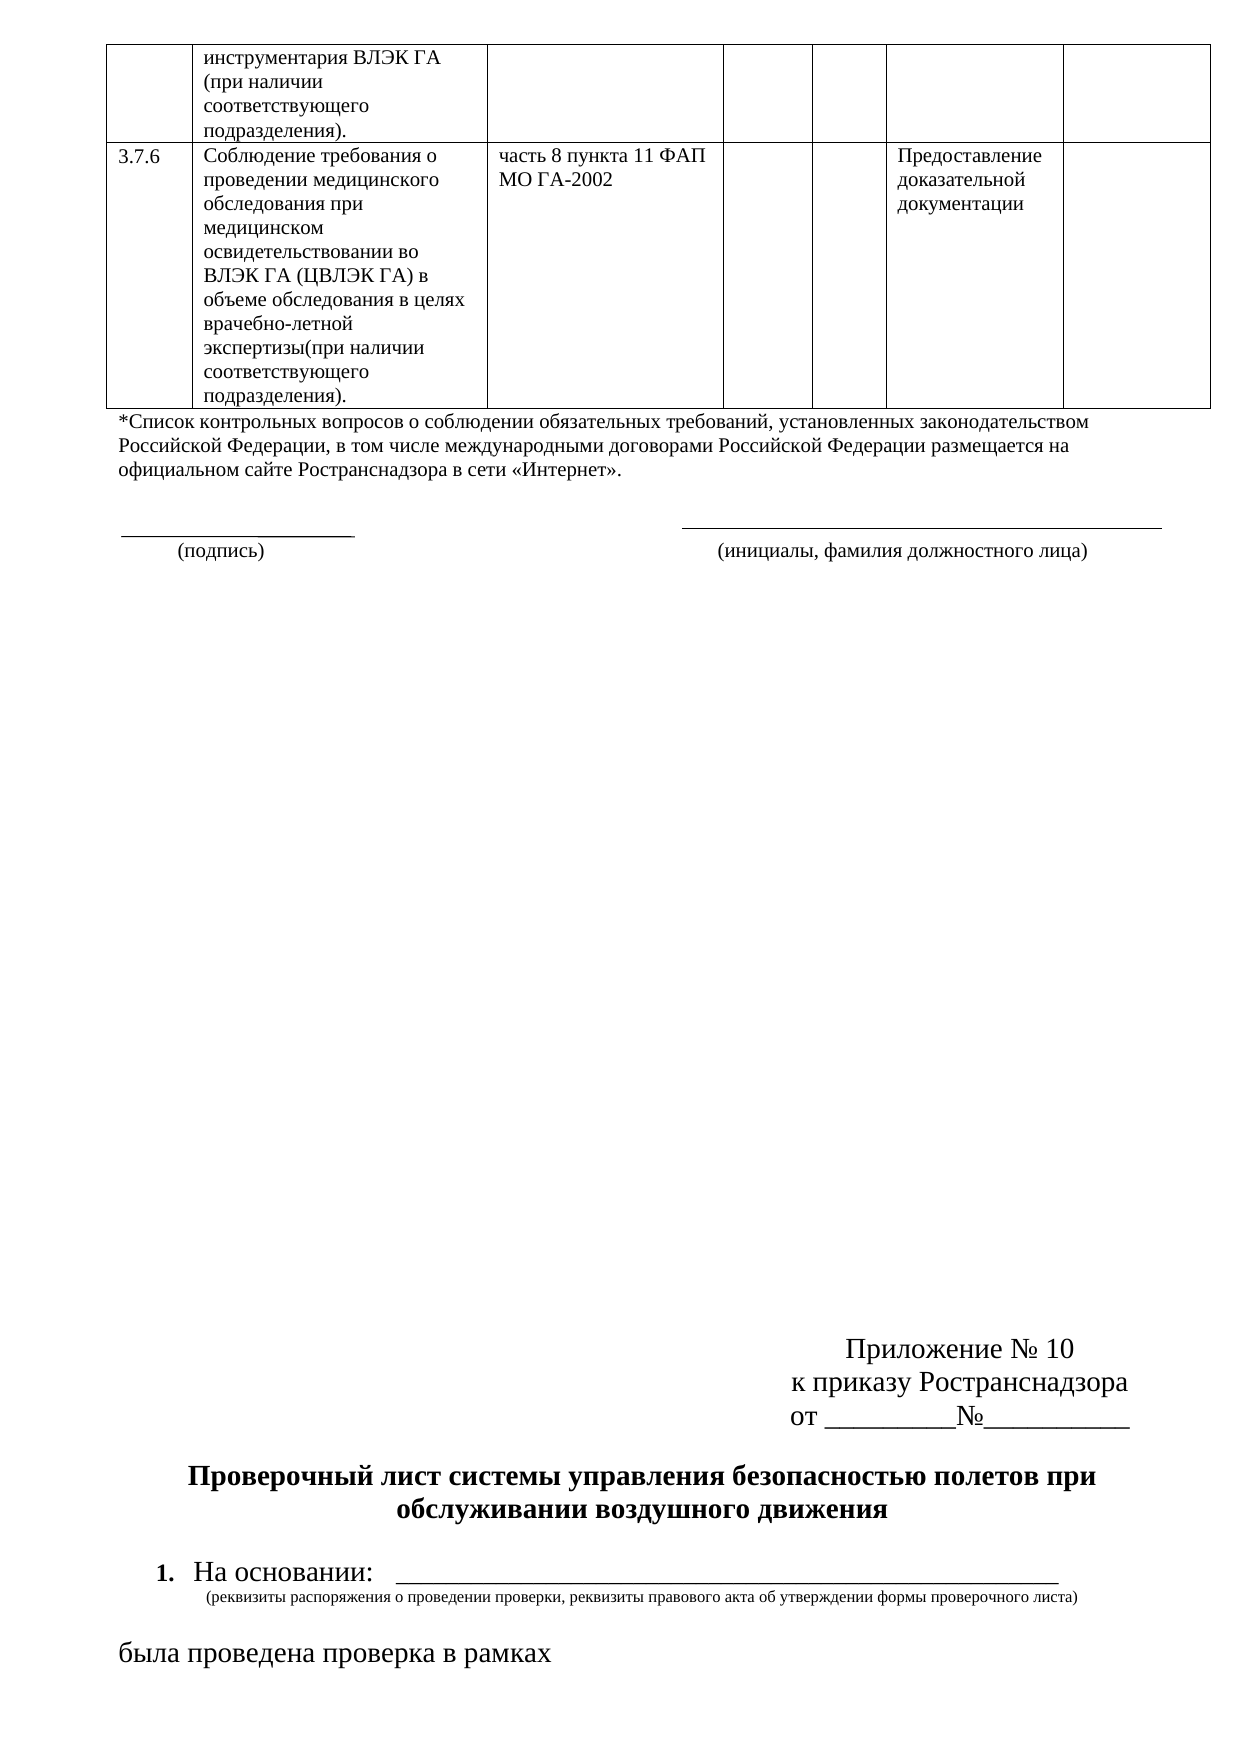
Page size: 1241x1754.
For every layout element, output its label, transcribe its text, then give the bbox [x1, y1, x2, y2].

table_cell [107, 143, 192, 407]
text от _________№__________ [738, 1398, 1166, 1431]
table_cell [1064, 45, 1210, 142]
text Проверочный лист системы управления безопасностью полетов при обслуживании воздушного движения [118, 1458, 1166, 1525]
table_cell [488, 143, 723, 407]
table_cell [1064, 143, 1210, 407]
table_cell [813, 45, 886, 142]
text (подпись) (инициалы, фамилия должностного лица) [118, 538, 1152, 562]
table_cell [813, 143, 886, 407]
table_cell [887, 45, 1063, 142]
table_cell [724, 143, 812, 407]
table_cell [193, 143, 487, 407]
text к приказу Ространснадзора [753, 1364, 1166, 1398]
list На основании: _____________________________________________________ [156, 1554, 1166, 1587]
text Приложение № 10 [753, 1331, 1166, 1364]
text была проведена проверка в рамках [118, 1635, 1166, 1669]
text (реквизиты распоряжения о проведении проверки, реквизиты правового акта об утверждении формы проверочного листа) [118, 1587, 1166, 1606]
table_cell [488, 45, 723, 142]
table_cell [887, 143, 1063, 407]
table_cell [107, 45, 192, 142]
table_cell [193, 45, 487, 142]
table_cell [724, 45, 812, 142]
text *Список контрольных вопросов о соблюдении обязательных требований, установленных законодательством Российской Федерации, в том числе международными договорами Российской Федерации размещается на официальном сайте Ространснадзора в сети «Интернет». [118, 409, 1166, 481]
